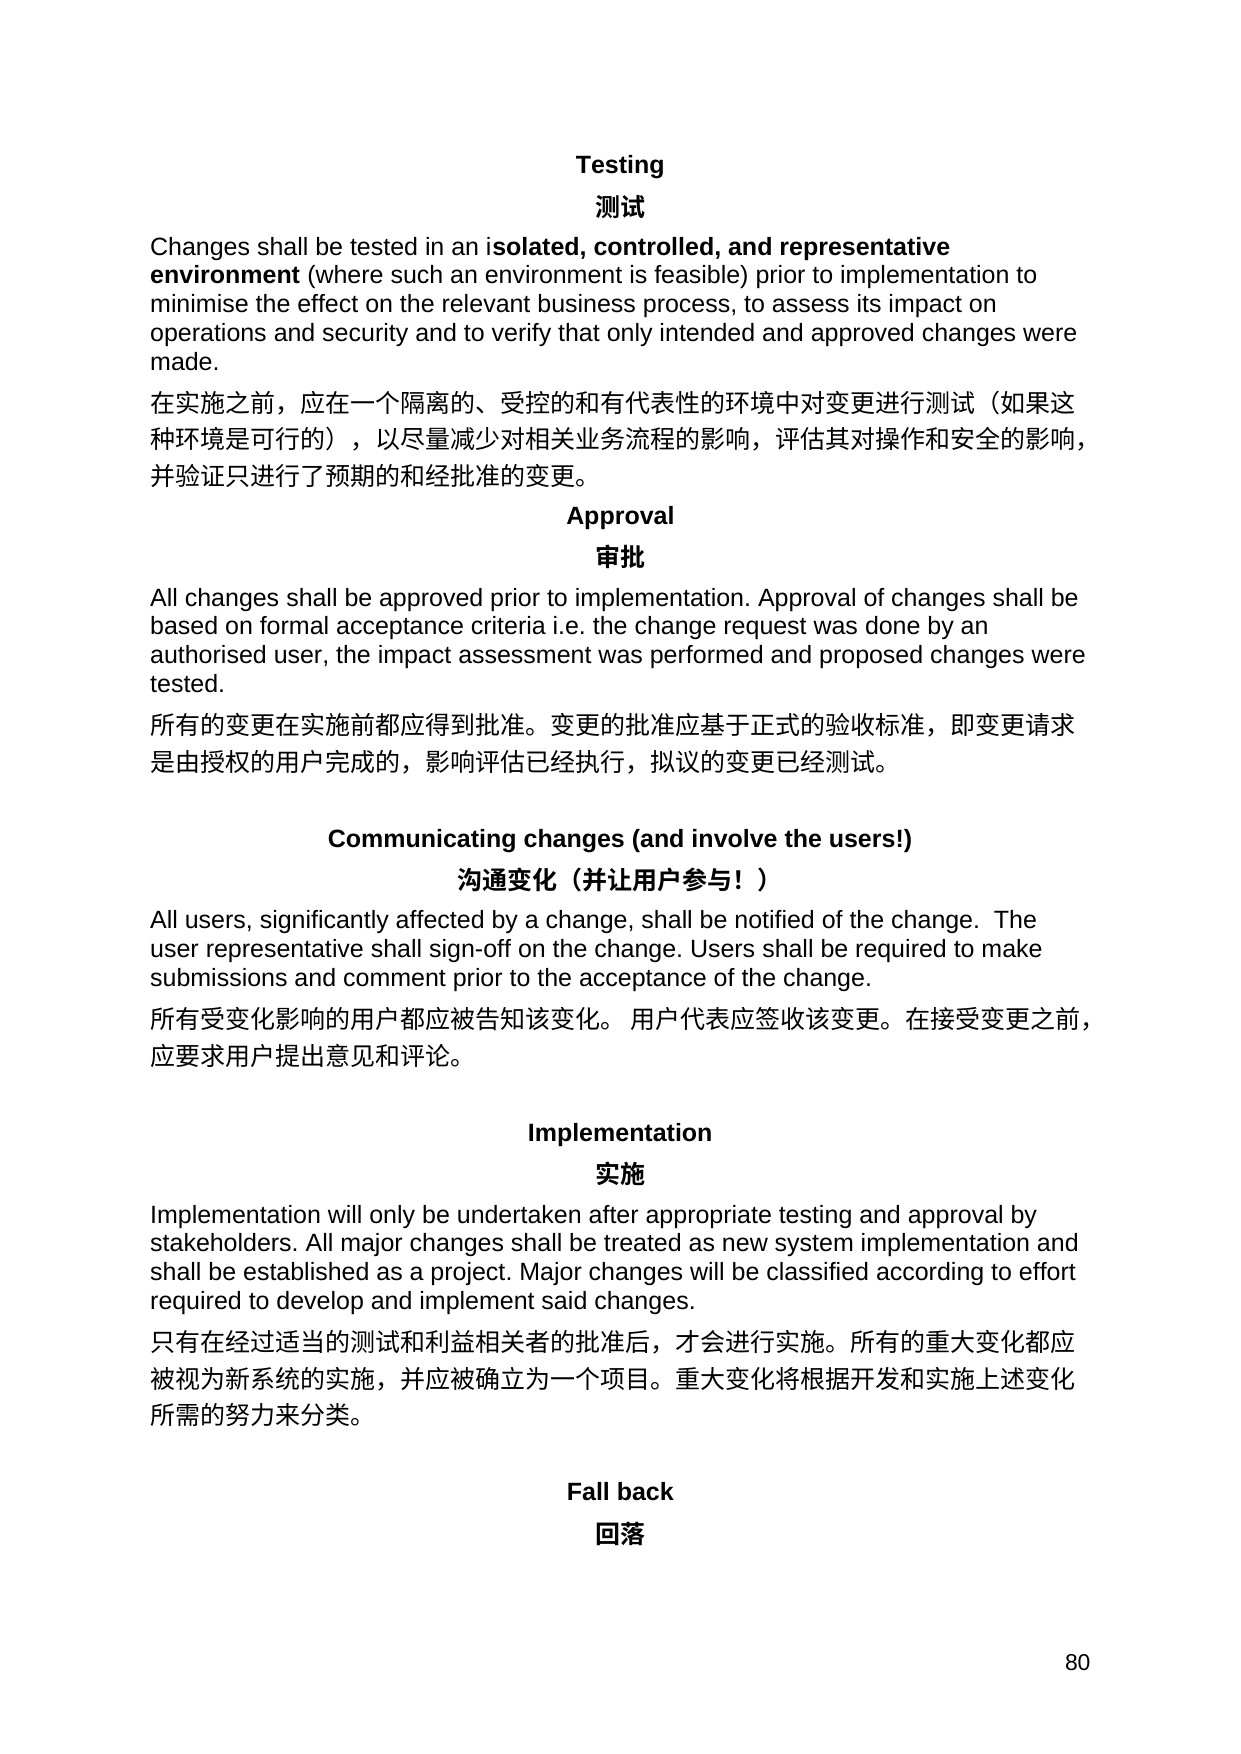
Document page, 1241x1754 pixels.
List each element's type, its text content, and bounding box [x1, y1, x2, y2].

text 所有受变化影响的用户都应被告知该变化。 用户代表应签收该变更。在接受变更之前，应要求用户提出意见和评论。 [150, 1000, 1090, 1072]
text Approval [150, 501, 1090, 529]
text 回落 [150, 1514, 1090, 1550]
text 在实施之前，应在一个隔离的、受控的和有代表性的环境中对变更进行测试（如果这种环境是可行的），以尽量减少对相关业务流程的影响，评估其对操作和安全的影响，并验证只进行了预期的和经批准的变更。 [150, 384, 1090, 492]
text Implementation will only be undertaken after appropriate testing and approval by stakeholders. All major changes shall be treated as new system implementation and shall be established as a project. Major changes will be classified according to effort required to develop and implement said changes. [150, 1199, 1090, 1314]
text Communicating changes (and involve the users!) [150, 824, 1090, 852]
text 测试 [150, 187, 1090, 223]
text Testing [150, 150, 1090, 179]
text Changes shall be tested in an isolated, controlled, and representative environment (where such an environment is feasible) prior to implementation to minimise the effect on the relevant business process, to assess its impact on operations and security and to verify that only intended and approved changes were made. [150, 232, 1090, 375]
text All changes shall be approved prior to implementation. Approval of changes shall be based on formal acceptance criteria i.e. the change request was done by an authorised user, the impact assessment was performed and proposed changes were tested. [150, 582, 1090, 697]
text 沟通变化（并让用户参与！） [150, 861, 1090, 897]
text 审批 [150, 538, 1090, 574]
text Fall back [150, 1477, 1090, 1506]
text All users, significantly affected by a change, shall be notified of the change. The user representative shall sign-off on the change. Users shall be required to make submissions and comment prior to the acceptance of the change. [150, 905, 1090, 992]
text Implementation [150, 1118, 1090, 1147]
text 只有在经过适当的测试和利益相关者的批准后，才会进行实施。所有的重大变化都应被视为新系统的实施，并应被确立为一个项目。重大变化将根据开发和实施上述变化所需的努力来分类。 [150, 1323, 1090, 1432]
text 所有的变更在实施前都应得到批准。变更的批准应基于正式的验收标准，即变更请求是由授权的用户完成的，影响评估已经执行，拟议的变更已经测试。 [150, 706, 1090, 778]
text 实施 [150, 1155, 1090, 1191]
